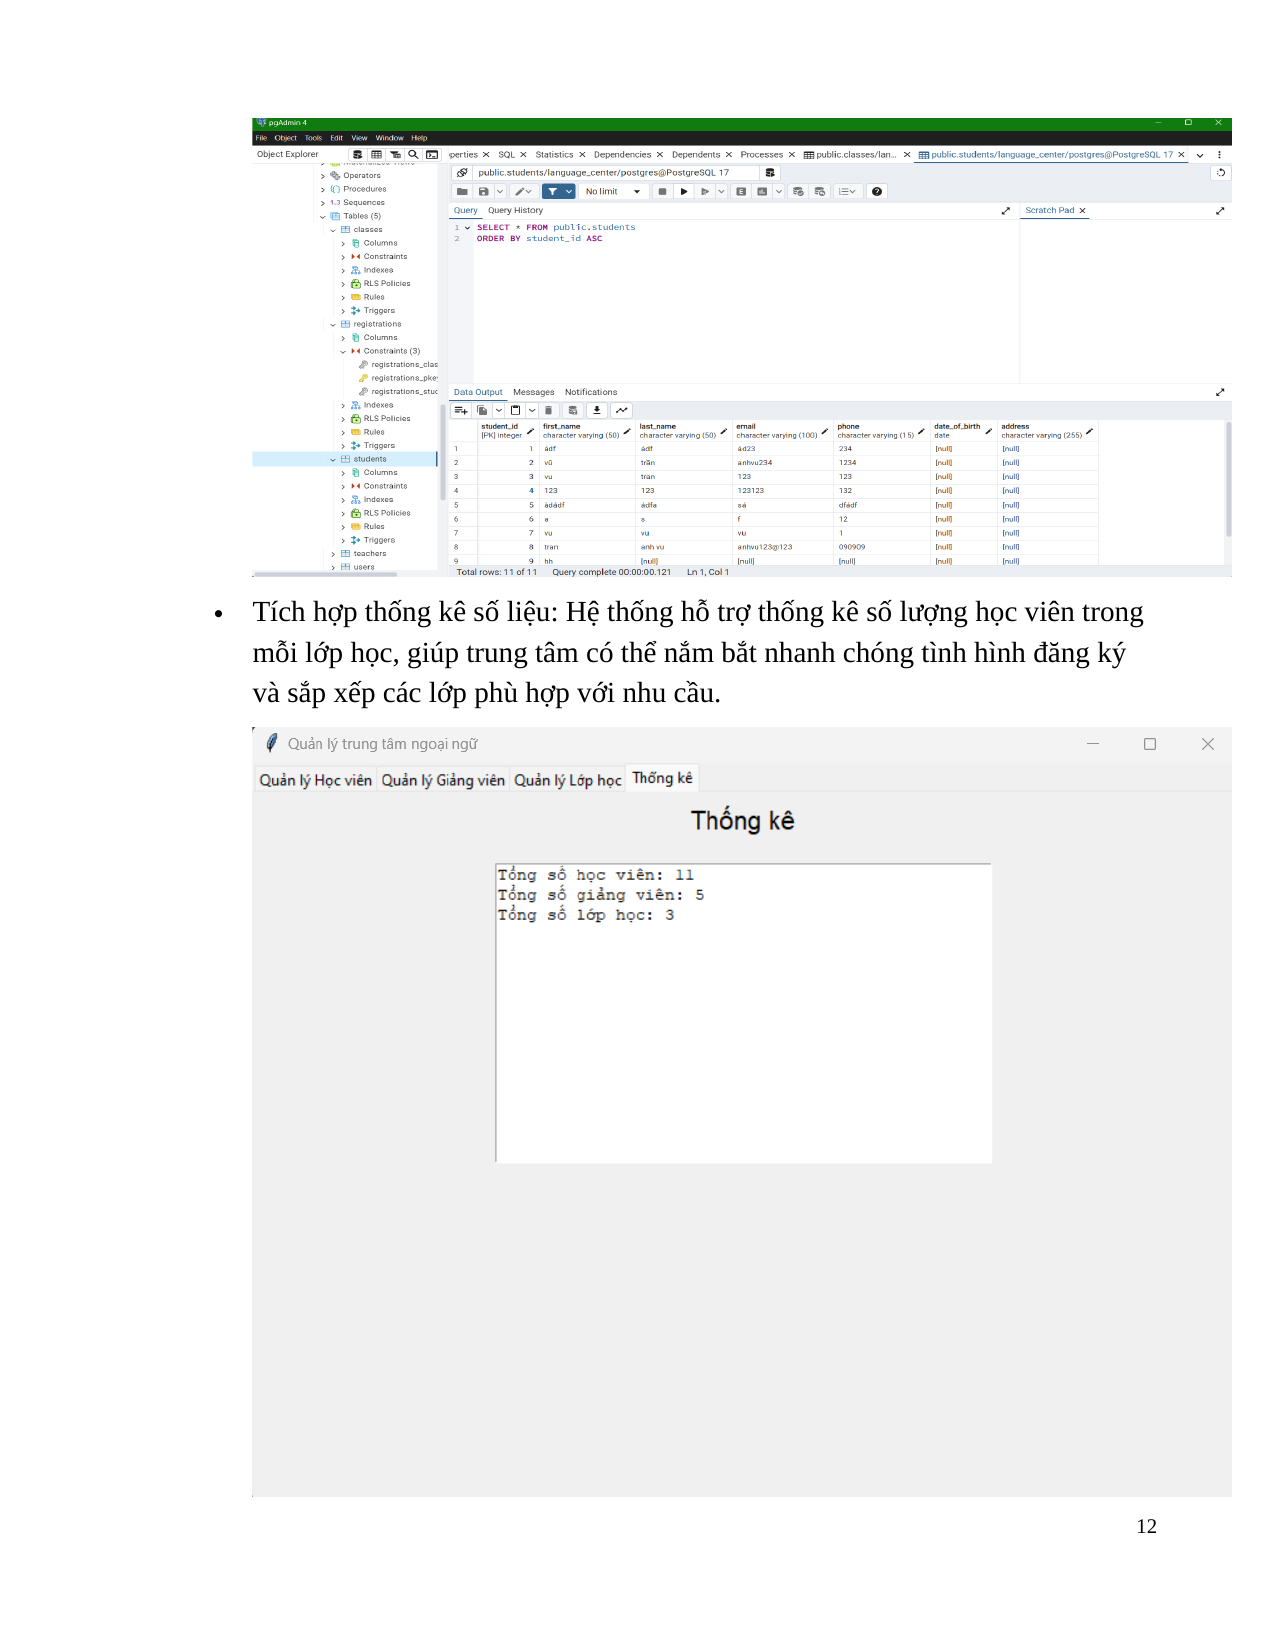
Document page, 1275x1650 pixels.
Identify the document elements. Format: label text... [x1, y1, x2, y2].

list Tích hợp thống kê số liệu: Hệ thống hỗ trợ thống kê số lượng học viên trong mỗi lớp học, giúp trung tâm có thể nắm bắt nhanh chóng tình hình đăng ký và sắp xếp các lớp phù hợp với nhu cầu. [215, 594, 1157, 708]
picture [252, 118, 1232, 577]
picture [252, 727, 1232, 1497]
